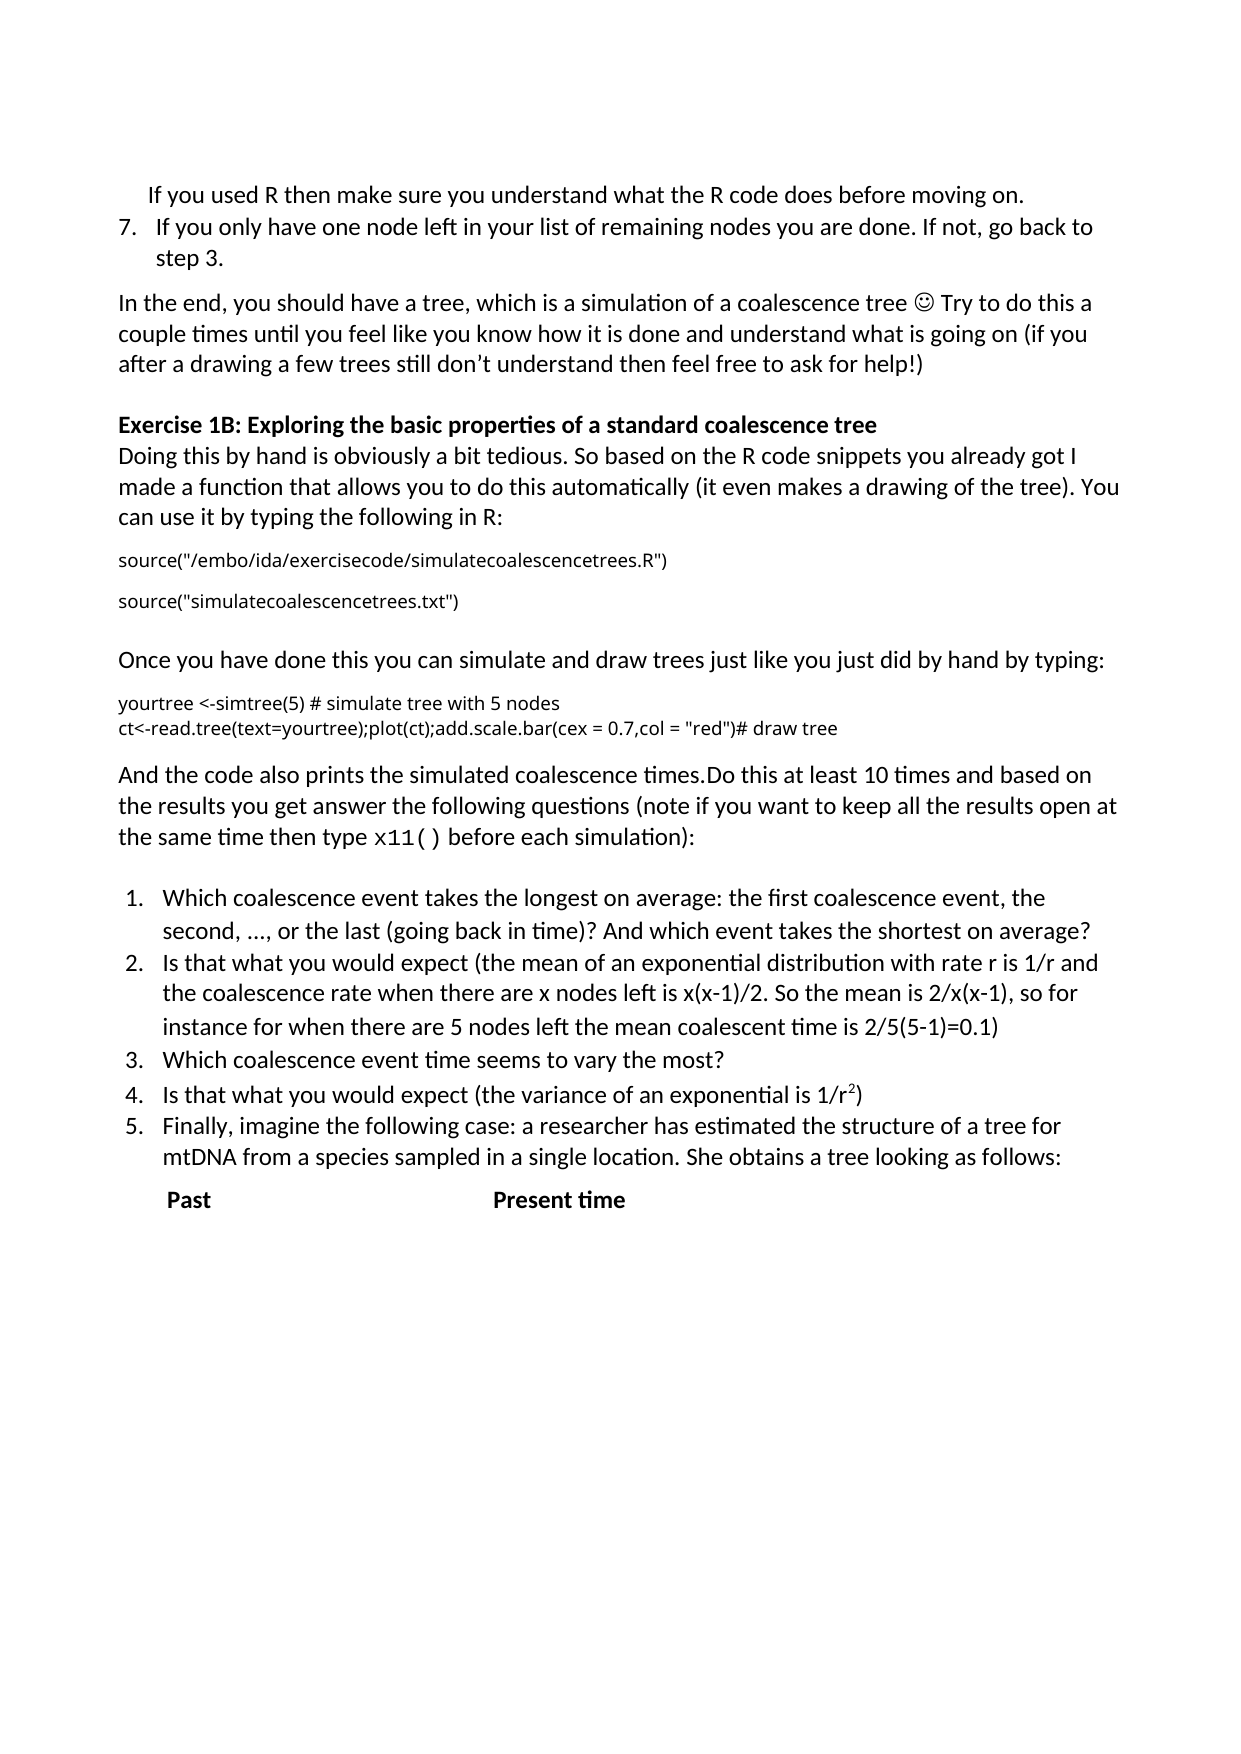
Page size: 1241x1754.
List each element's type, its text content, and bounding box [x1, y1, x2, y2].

list Past Present time [156, 1182, 1122, 1216]
list If you only have one node left in your list of remaining nodes you are done. If not, go back to step 3. [118, 211, 1122, 272]
text yourtree <-simtree(5) # simulate tree with 5 nodes [118, 690, 1122, 715]
text In the end, you should have a tree, which is a simulation of a coalescence tree Try to do this a couple times until you feel like you know how it is done and understand what is going on (if you after a drawing a few trees still don’t understand then feel free to ask for help!) [118, 288, 1122, 379]
text Doing this by hand is obviously a bit tedious. So based on the R code snippets you already got I made a function that allows you to do this automatically (it even makes a drawing of the tree). You can use it by typing the following in R: [118, 440, 1122, 532]
text If you used R then make sure you understand what the R code does before moving on. [118, 177, 1122, 211]
list Is that what you would expect (the mean of an exponential distribution with rate r is 1/r and the coalescence rate when there are x nodes left is x(x-1)/2. So the mean is 2/x(x-1), so for instance for when there are 5 nodes left the mean coalescent time is 2/5(5-1)=0.1) [125, 947, 1122, 1042]
text ct<-read.tree(text=yourtree);plot(ct);add.scale.bar(cex = 0.7,col = "red")# draw tree [118, 715, 1122, 741]
list Which coalescence event time seems to vary the most? [125, 1042, 1122, 1076]
text And the code also prints the simulated coalescence times. Do this at least 10 times and based on the results you get answer the following questions (note if you want to keep all the results open at the same time then type x11() before each simulation): [118, 756, 1122, 852]
text Exercise 1B: Exploring the basic properties of a standard coalescence tree [118, 410, 1122, 440]
list Which coalescence event takes the longest on average: the first coalescence event, the second, ..., or the last (going back in time)? And which event takes the shortest on average? [125, 882, 1122, 947]
list Finally, imagine the following case: a researcher has estimated the structure of a tree for mtDNA from a species sampled in a single location. She obtains a tree looking as follows: [125, 1110, 1122, 1171]
text source("simulatecoalescencetrees.txt") [118, 588, 1122, 613]
list Is that what you would expect (the variance of an exponential is 1/r2) [125, 1076, 1122, 1110]
text source("/embo/ida/exercisecode/simulatecoalescencetrees.R") [118, 547, 1122, 573]
text Once you have done this you can simulate and draw trees just like you just did by hand by typing: [118, 644, 1122, 674]
